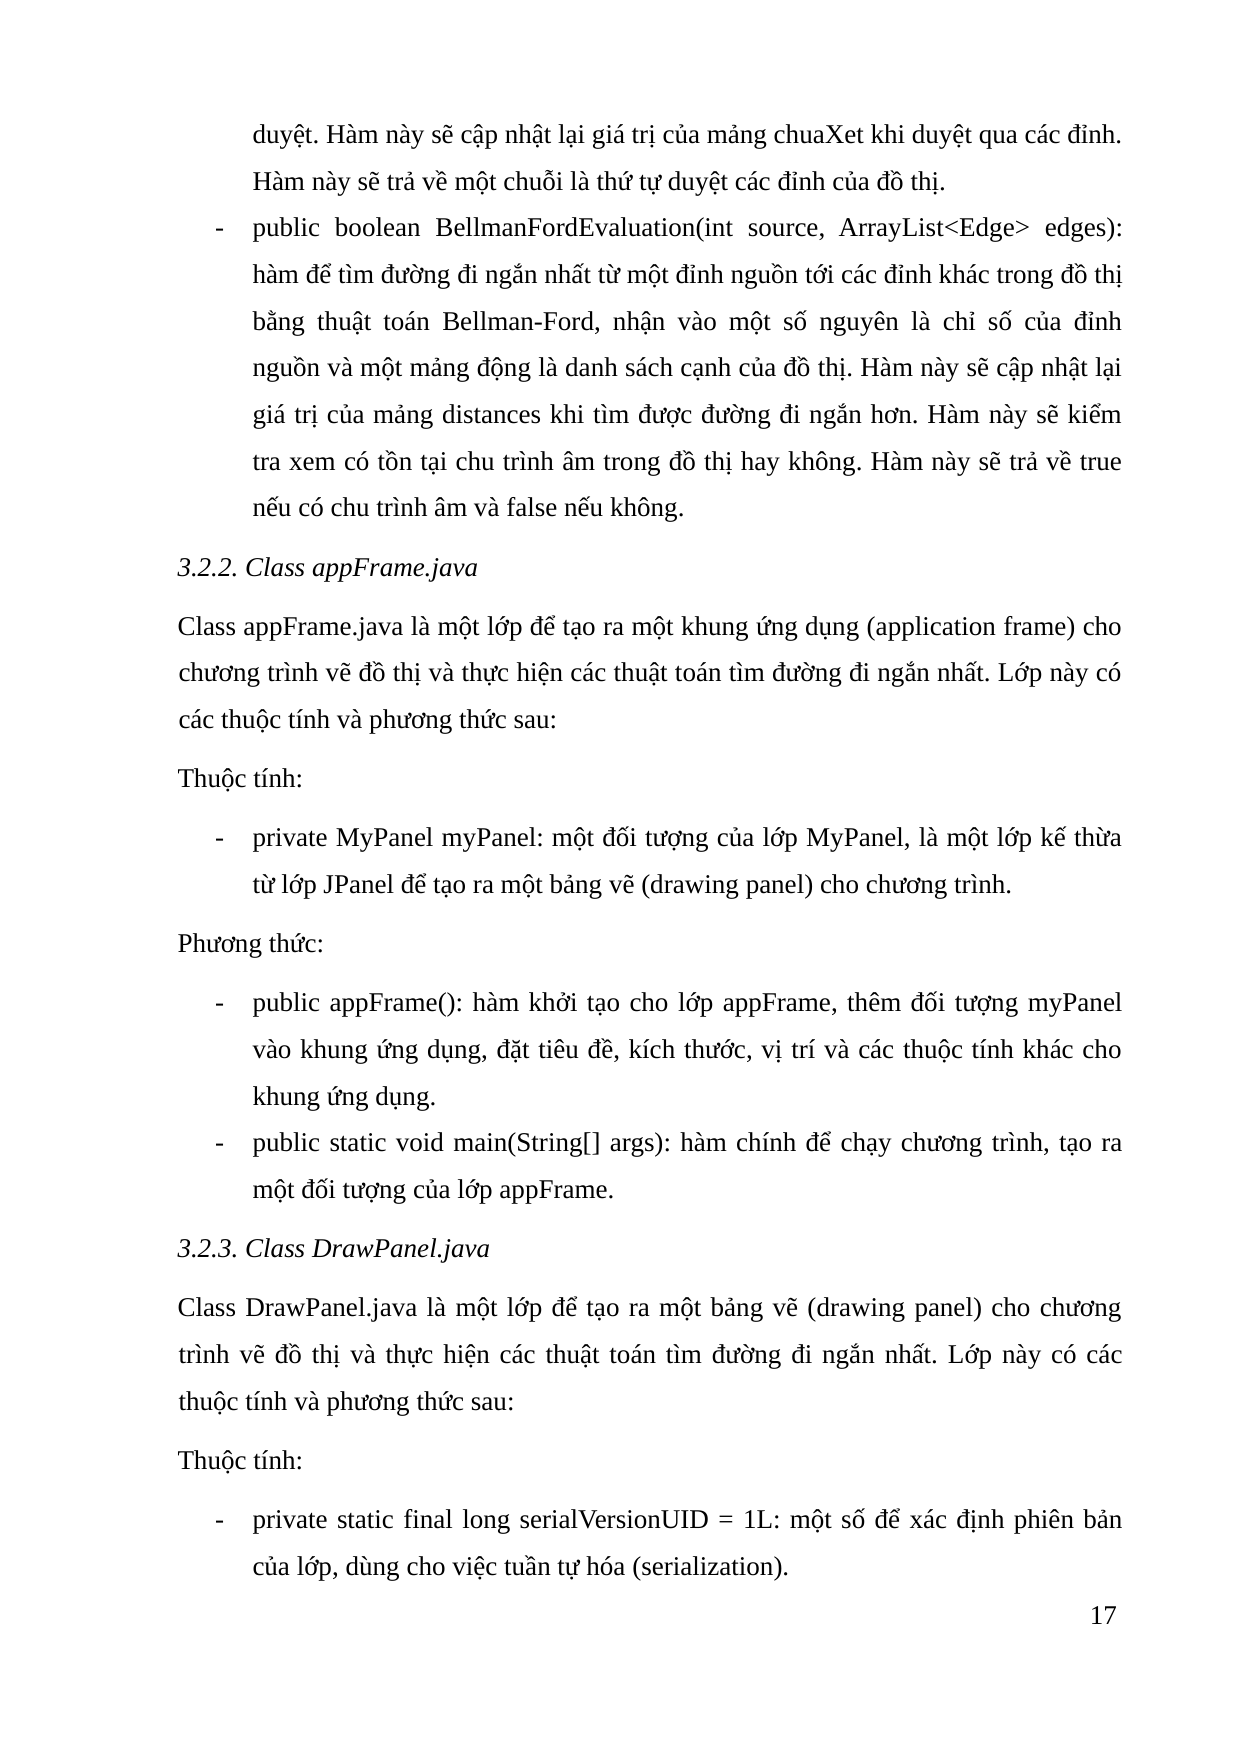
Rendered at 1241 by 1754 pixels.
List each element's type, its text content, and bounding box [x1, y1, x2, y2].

text Phương thức: [177, 927, 1123, 958]
list public appFrame(): hàm khởi tạo cho lớp appFrame, thêm đối tượng myPanel vào khung ứng dụng, đặt tiêu đề, kích thước, vị trí và các thuộc tính khác cho khung ứng dụng. [215, 986, 1123, 1111]
list private MyPanel myPanel: một đối tượng của lớp MyPanel, là một lớp kế thừa từ lớp JPanel để tạo ra một bảng vẽ (drawing panel) cho chương trình. [215, 821, 1123, 899]
list public boolean BellmanFordEvaluation(int source, ArrayList<Edge> edges): hàm để tìm đường đi ngắn nhất từ một đỉnh nguồn tới các đỉnh khác trong đồ thị bằng thuật toán Bellman-Ford, nhận vào một số nguyên là chỉ số của đỉnh nguồn và một mảng động là danh sách cạnh của đồ thị. Hàm này sẽ cập nhật lại giá trị của mảng distances khi tìm được đường đi ngắn hơn. Hàm này sẽ kiểm tra xem có tồn tại chu trình âm trong đồ thị hay không. Hàm này sẽ trả về true nếu có chu trình âm và false nếu không. [215, 211, 1123, 523]
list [215, 118, 1123, 196]
text Thuộc tính: [177, 762, 1123, 793]
subtitle 3.2.2. Class appFrame.java [177, 551, 1082, 582]
text Thuộc tính: [177, 1444, 1123, 1475]
list private static final long serialVersionUID = 1L: một số để xác định phiên bản của lớp, dùng cho việc tuần tự hóa (serialization). [215, 1503, 1123, 1581]
list public static void main(String[] args): hàm chính để chạy chương trình, tạo ra một đối tượng của lớp appFrame. [215, 1126, 1123, 1204]
subtitle 3.2.3. Class DrawPanel.java [177, 1232, 1082, 1263]
text Class DrawPanel.java là một lớp để tạo ra một bảng vẽ (drawing panel) cho chương trình vẽ đồ thị và thực hiện các thuật toán tìm đường đi ngắn nhất. Lớp này có các thuộc tính và phương thức sau: [177, 1291, 1123, 1416]
text Class appFrame.java là một lớp để tạo ra một khung ứng dụng (application frame) cho chương trình vẽ đồ thị và thực hiện các thuật toán tìm đường đi ngắn nhất. Lớp này có các thuộc tính và phương thức sau: [177, 610, 1123, 734]
